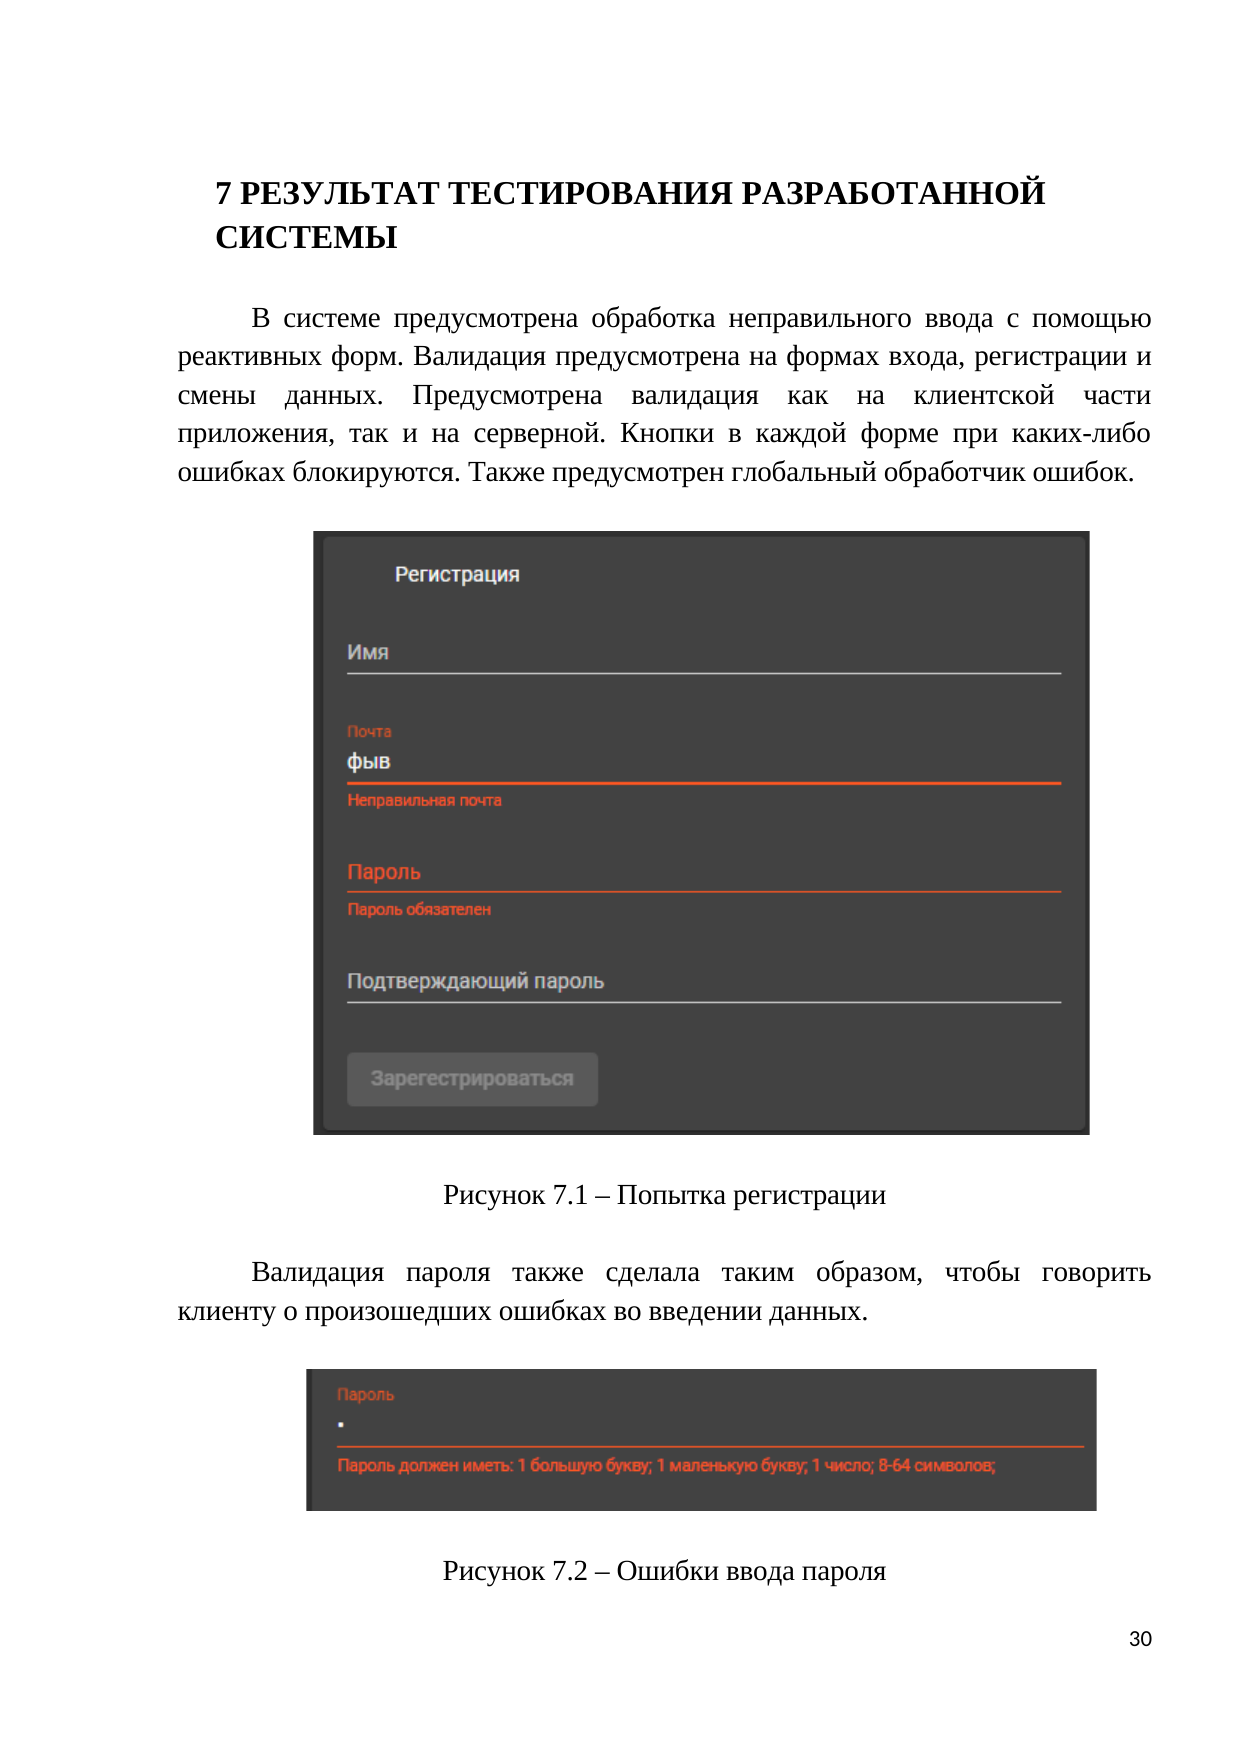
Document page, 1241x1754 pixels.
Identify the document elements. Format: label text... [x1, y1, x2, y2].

text Валидация пароля также сделала таким образом, чтобы говорить клиенту о произошедших ошибках во введении данных. [177, 1254, 1152, 1326]
picture [306, 1369, 1097, 1511]
picture [313, 531, 1090, 1135]
text 7 РЕЗУЛЬТАТ ТЕСТИРОВАНИЯ РАЗРАБОТАННОЙ СИСТЕМЫ [215, 173, 1152, 256]
text В системе предусмотрена обработка неправильного ввода с помощью реактивных форм. Валидация предусмотрена на формах входа, регистрации и смены данных. Предусмотрена валидация как на клиентской части приложения, так и на серверной. Кнопки в каждой форме при каких-либо ошибках блокируются. Также предусмотрен глобальный обработчик ошибок. [177, 300, 1152, 488]
text Рисунок 7.1 – Попытка регистрации [177, 1177, 1152, 1211]
text Рисунок 7.2 – Ошибки ввода пароля [177, 1553, 1152, 1587]
